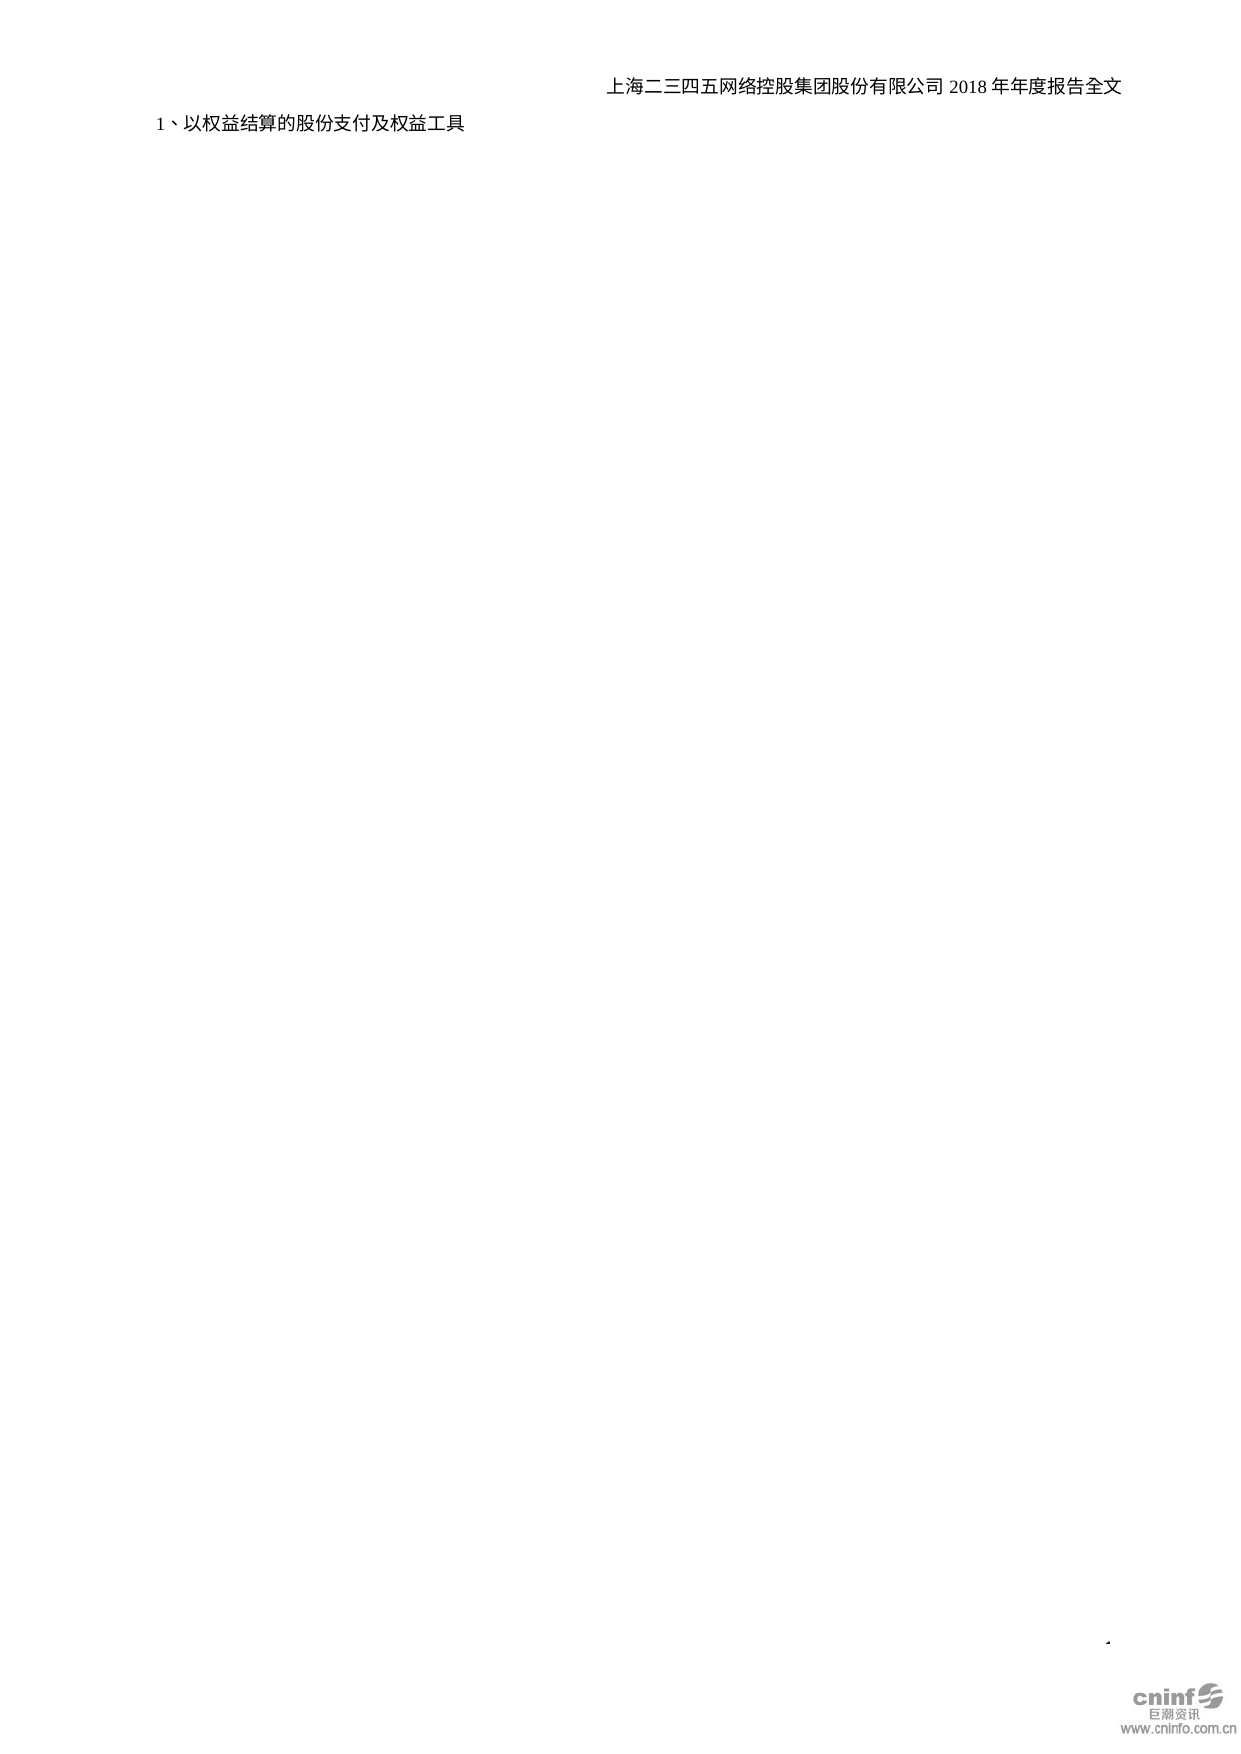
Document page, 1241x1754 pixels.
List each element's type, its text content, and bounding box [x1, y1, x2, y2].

picture [1115, 1680, 1240, 1737]
text 1、以权益结算的股份支付及权益工具 [156, 110, 1240, 136]
